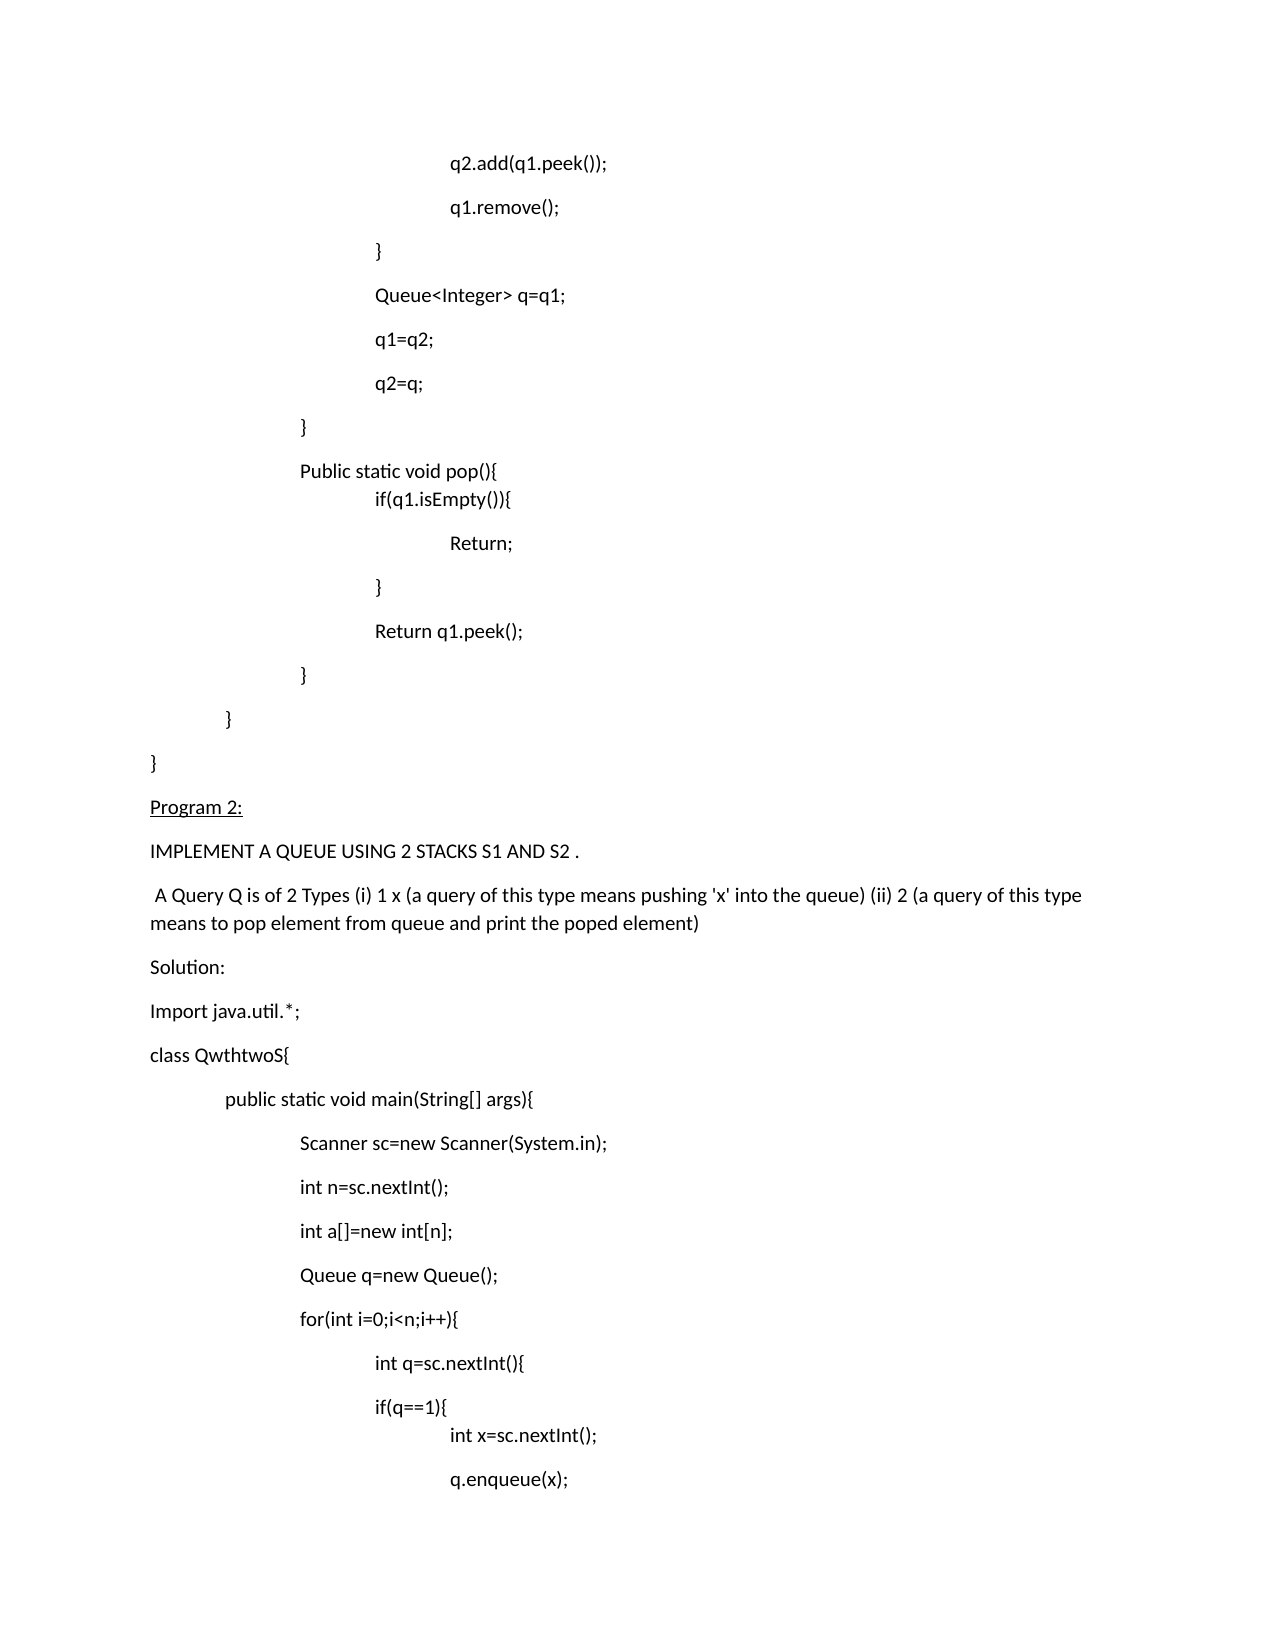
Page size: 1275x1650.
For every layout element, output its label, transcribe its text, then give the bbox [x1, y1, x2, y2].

text } [150, 414, 1125, 440]
text } [150, 706, 1125, 732]
text int n=sc.nextInt(); [150, 1174, 1125, 1199]
text A Query Q is of 2 Types (i) 1 x (a query of this type means pushing 'x' into the queue) (ii) 2 (a query of this type means to pop element from queue and print the poped element) [150, 882, 1125, 935]
text if(q==1){ int x=sc.nextInt(); [150, 1394, 1125, 1447]
text int q=sc.nextInt(){ [150, 1350, 1125, 1376]
text q1.remove(); [150, 194, 1125, 219]
text q2.add(q1.peek()); [150, 150, 1125, 175]
text } [150, 574, 1125, 599]
text int a[]=new int[n]; [150, 1218, 1125, 1244]
text class QwthtwoS{ [150, 1042, 1125, 1067]
text q1=q2; [150, 326, 1125, 352]
text public static void main(String[] args){ [150, 1086, 1125, 1111]
text Scanner sc=new Scanner(System.in); [150, 1130, 1125, 1156]
text Queue<Integer> q=q1; [150, 282, 1125, 308]
text for(int i=0;i<n;i++){ [150, 1306, 1125, 1332]
text } [150, 750, 1125, 776]
text } [150, 662, 1125, 687]
text Queue q=new Queue(); [150, 1262, 1125, 1288]
text Program 2: [150, 794, 1125, 820]
text } [150, 238, 1125, 263]
text IMPLEMENT A QUEUE USING 2 STACKS S1 AND S2 . [150, 838, 1125, 864]
text Solution: [150, 954, 1125, 979]
text Import java.util.*; [150, 998, 1125, 1023]
text q2=q; [150, 370, 1125, 396]
text Return; [150, 530, 1125, 555]
text q.enqueue(x); [150, 1466, 1125, 1491]
text Public static void pop(){ if(q1.isEmpty()){ [150, 458, 1125, 511]
text Return q1.peek(); [150, 618, 1125, 643]
